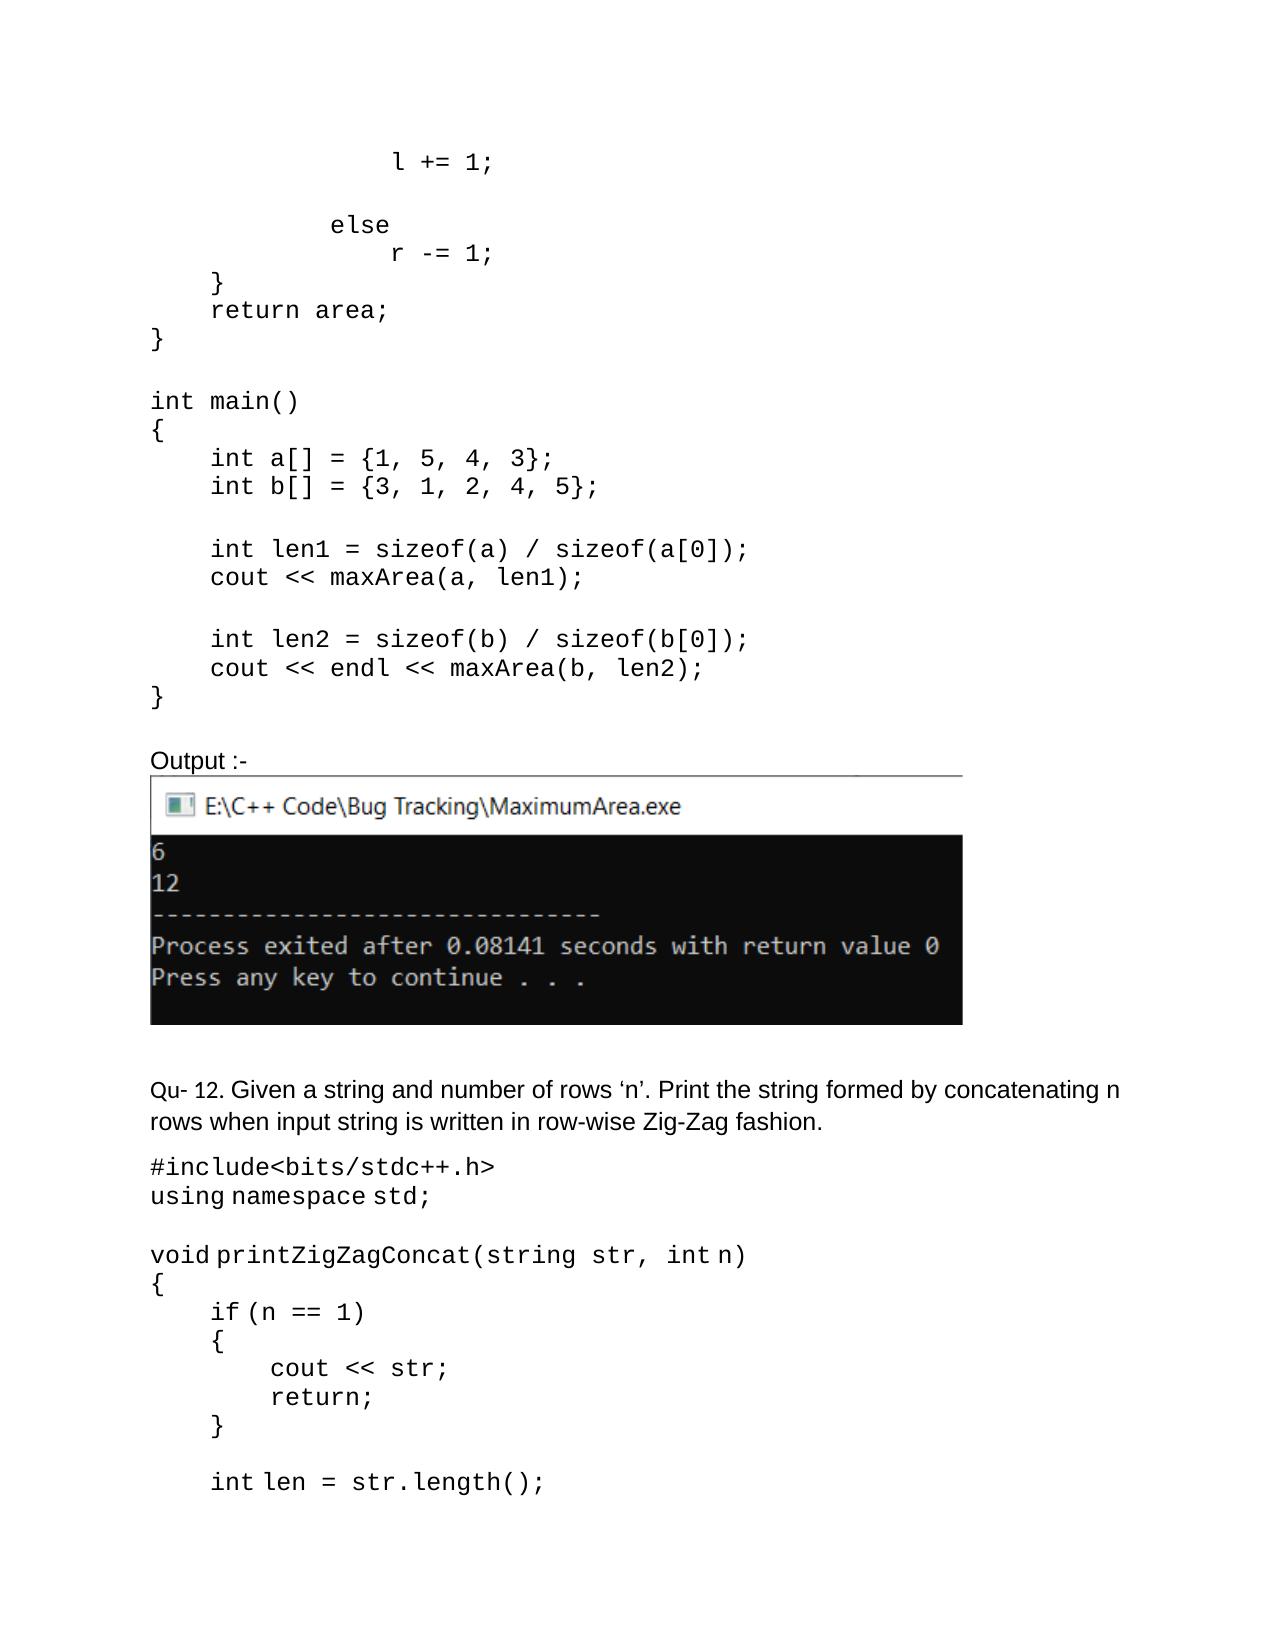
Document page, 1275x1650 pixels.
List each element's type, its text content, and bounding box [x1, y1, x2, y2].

text if (n == 1) [150, 1299, 1125, 1327]
text Qu- 12. Given a string and number of rows ‘n’. Print the string formed by concatenating n rows when input string is written in row-wise Zig-Zag fashion. [150, 1074, 1125, 1136]
text void printZigZagConcat(string str, int n) [150, 1242, 1125, 1271]
text l += 1; [150, 150, 1125, 178]
text int len = str.length(); [150, 1469, 1125, 1497]
text int a[] = {1, 5, 4, 3}; [150, 445, 1125, 473]
text cout << endl << maxArea(b, len2); [150, 655, 1125, 684]
text cout << maxArea(a, len1); [150, 564, 1125, 593]
text return area; [150, 298, 1125, 326]
text using namespace std; [150, 1183, 1125, 1212]
text } [150, 684, 1125, 712]
text { [150, 417, 1125, 445]
text { [150, 1271, 1125, 1299]
text { [150, 1327, 1125, 1356]
text return; [150, 1384, 1125, 1412]
text int len1 = sizeof(a) / sizeof(a[0]); [150, 536, 1125, 564]
text int main() [150, 388, 1125, 417]
text cout << str; [150, 1356, 1125, 1384]
text r -= 1; [150, 241, 1125, 269]
picture [150, 775, 963, 1025]
text else [150, 213, 1125, 241]
text } [150, 1412, 1125, 1441]
text Output :- [150, 746, 1125, 775]
text int len2 = sizeof(b) / sizeof(b[0]); [150, 627, 1125, 655]
text #include<bits/stdc++.h> [150, 1155, 1125, 1183]
text } [150, 269, 1125, 298]
text } [150, 326, 1125, 354]
text int b[] = {3, 1, 2, 4, 5}; [150, 473, 1125, 502]
